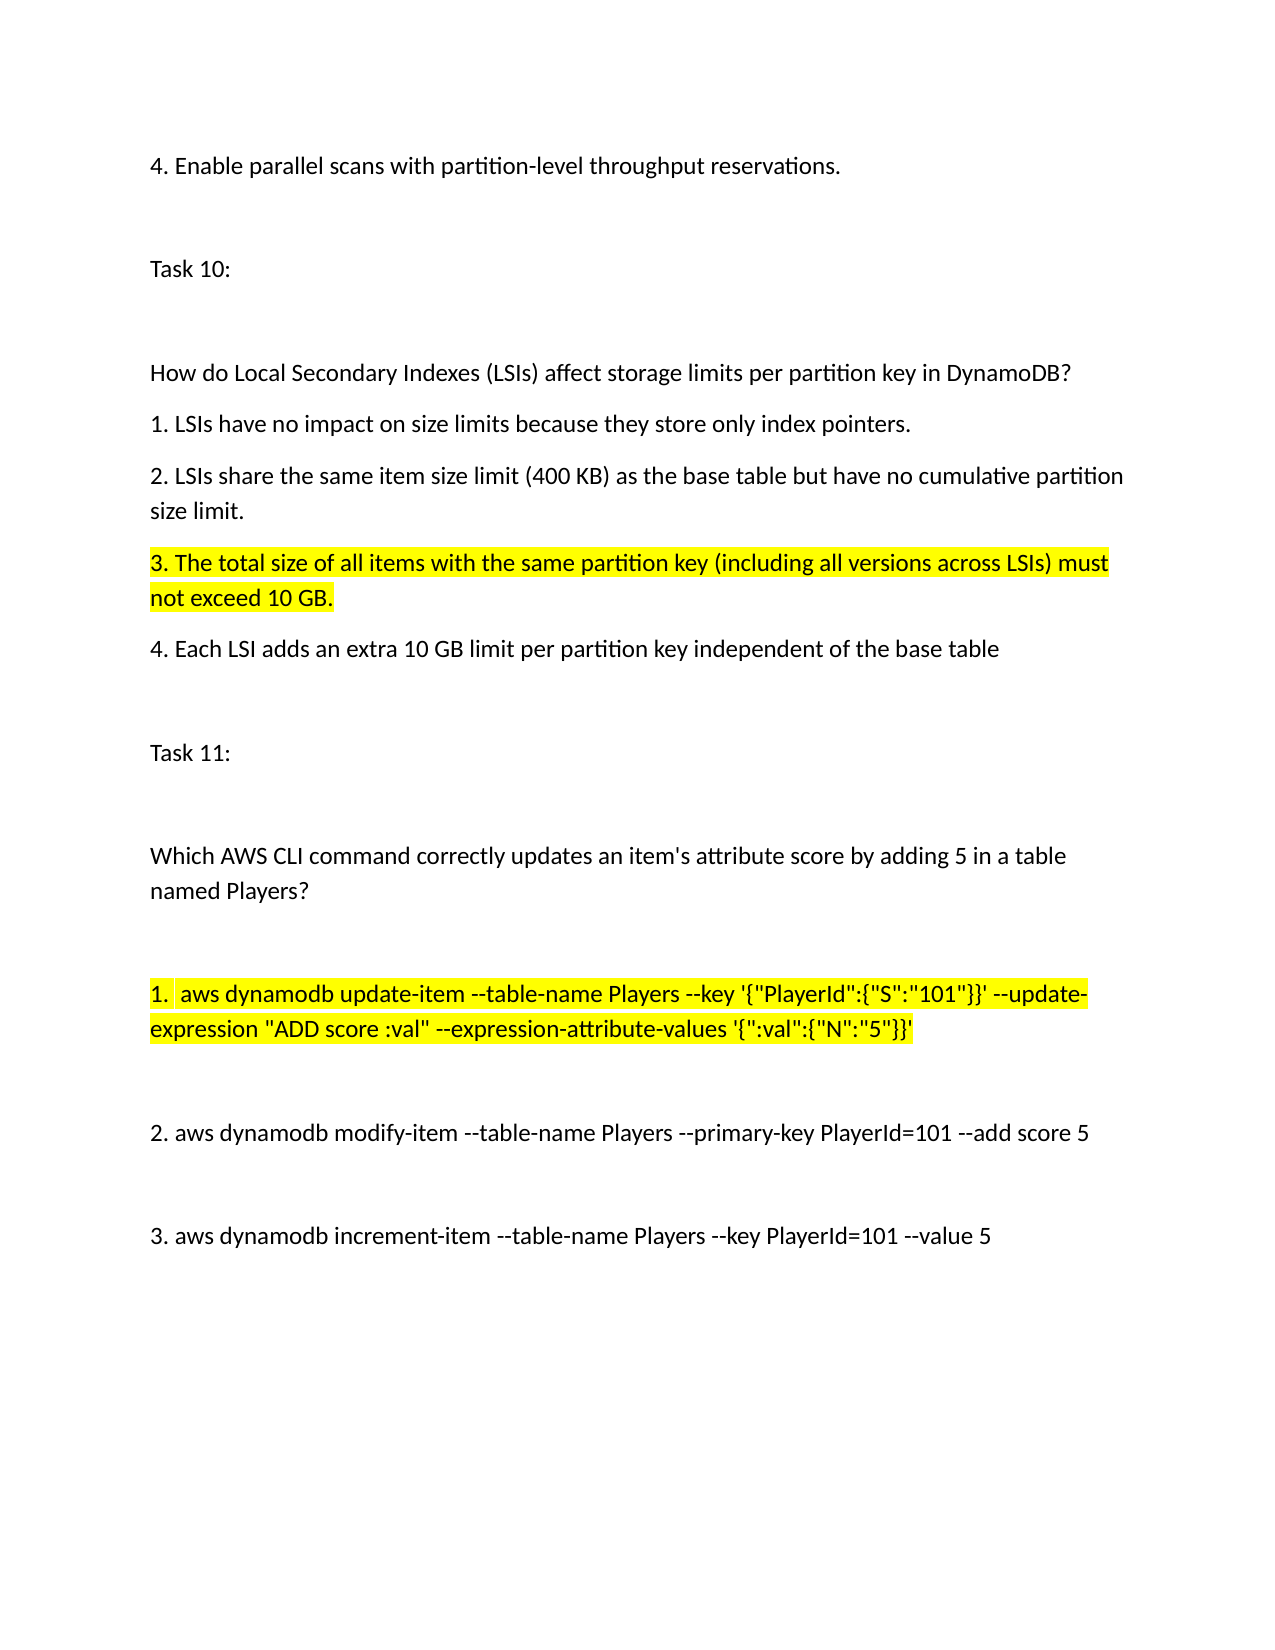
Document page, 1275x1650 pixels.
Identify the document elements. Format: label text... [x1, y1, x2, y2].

text Task 11: [150, 737, 1125, 767]
text 2. LSIs share the same item size limit (400 KB) as the base table but have no cumulative partition size limit. [150, 460, 1125, 526]
text 3. aws dynamodb increment-item --table-name Players --key PlayerId=101 --value 5 [150, 1220, 1125, 1251]
text Task 10: [150, 253, 1125, 284]
text 4. Each LSI adds an extra 10 GB limit per partition key independent of the base table [150, 633, 1125, 664]
text 1. LSIs have no impact on size limits because they store only index pointers. [150, 408, 1125, 439]
text 4. Enable parallel scans with partition-level throughput reservations. [150, 150, 1125, 181]
text 2. aws dynamodb modify-item --table-name Players --primary-key PlayerId=101 --add score 5 [150, 1117, 1125, 1147]
text Which AWS CLI command correctly updates an item's attribute score by adding 5 in a table named Players? [150, 840, 1125, 906]
text 3. The total size of all items with the same partition key (including all versions across LSIs) must not exceed 10 GB. [150, 547, 1125, 612]
text How do Local Secondary Indexes (LSIs) affect storage limits per partition key in DynamoDB? [150, 357, 1125, 387]
text 1. aws dynamodb update-item --table-name Players --key '{"PlayerId":{"S":"101"}}' --update-expression "ADD score :val" --expression-attribute-values '{":val":{"N":"5"}}' [150, 978, 1125, 1044]
